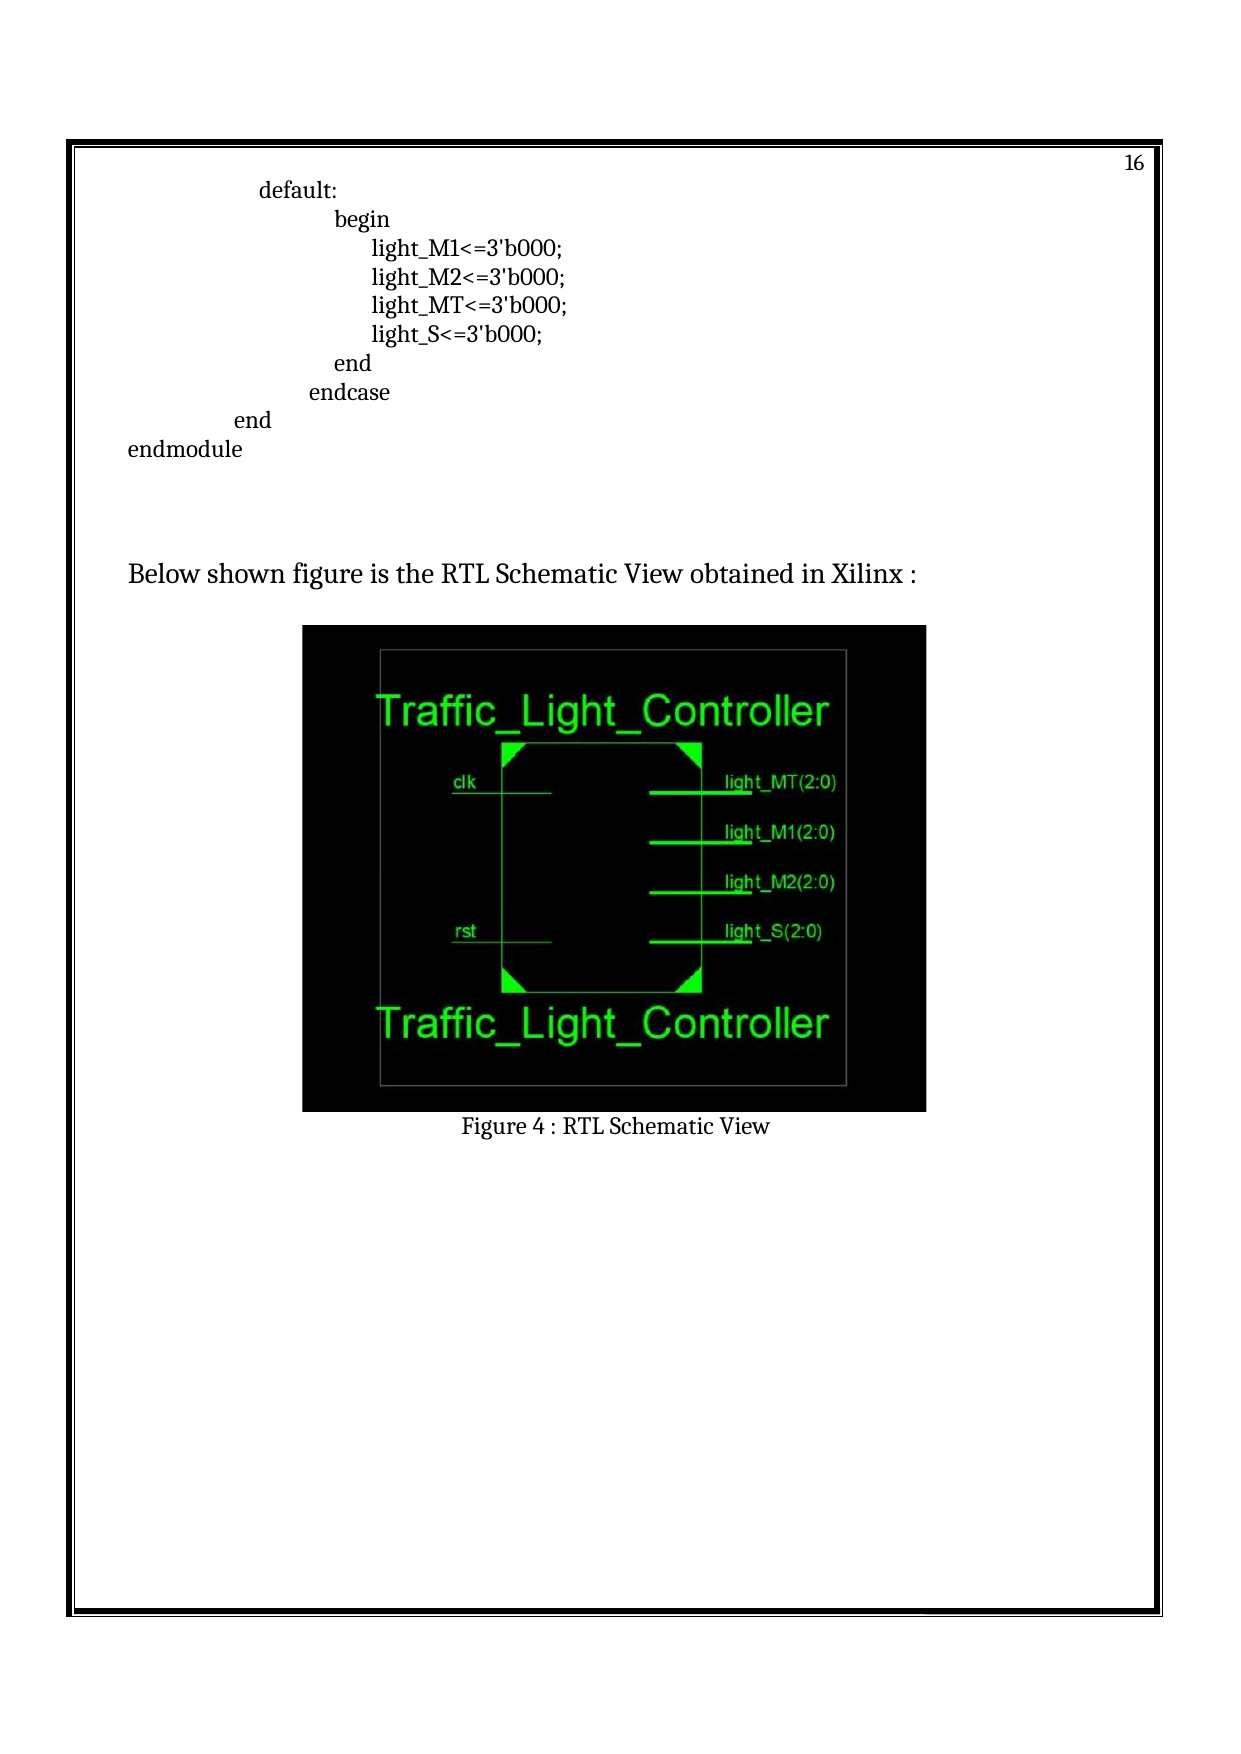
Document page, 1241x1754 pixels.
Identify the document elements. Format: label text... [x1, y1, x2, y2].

text default: [259, 175, 1157, 204]
subtitle Below shown figure is the RTL Schematic View obtained in Xilinx : [128, 558, 1157, 591]
text begin [334, 204, 1157, 234]
text light_M1<=3'b000; light_M2<=3'b000; light_MT<=3'b000; light_S<=3'b000; [371, 234, 574, 349]
text end endmodule [128, 406, 276, 464]
text end endcase [309, 349, 397, 406]
picture [302, 625, 927, 1112]
